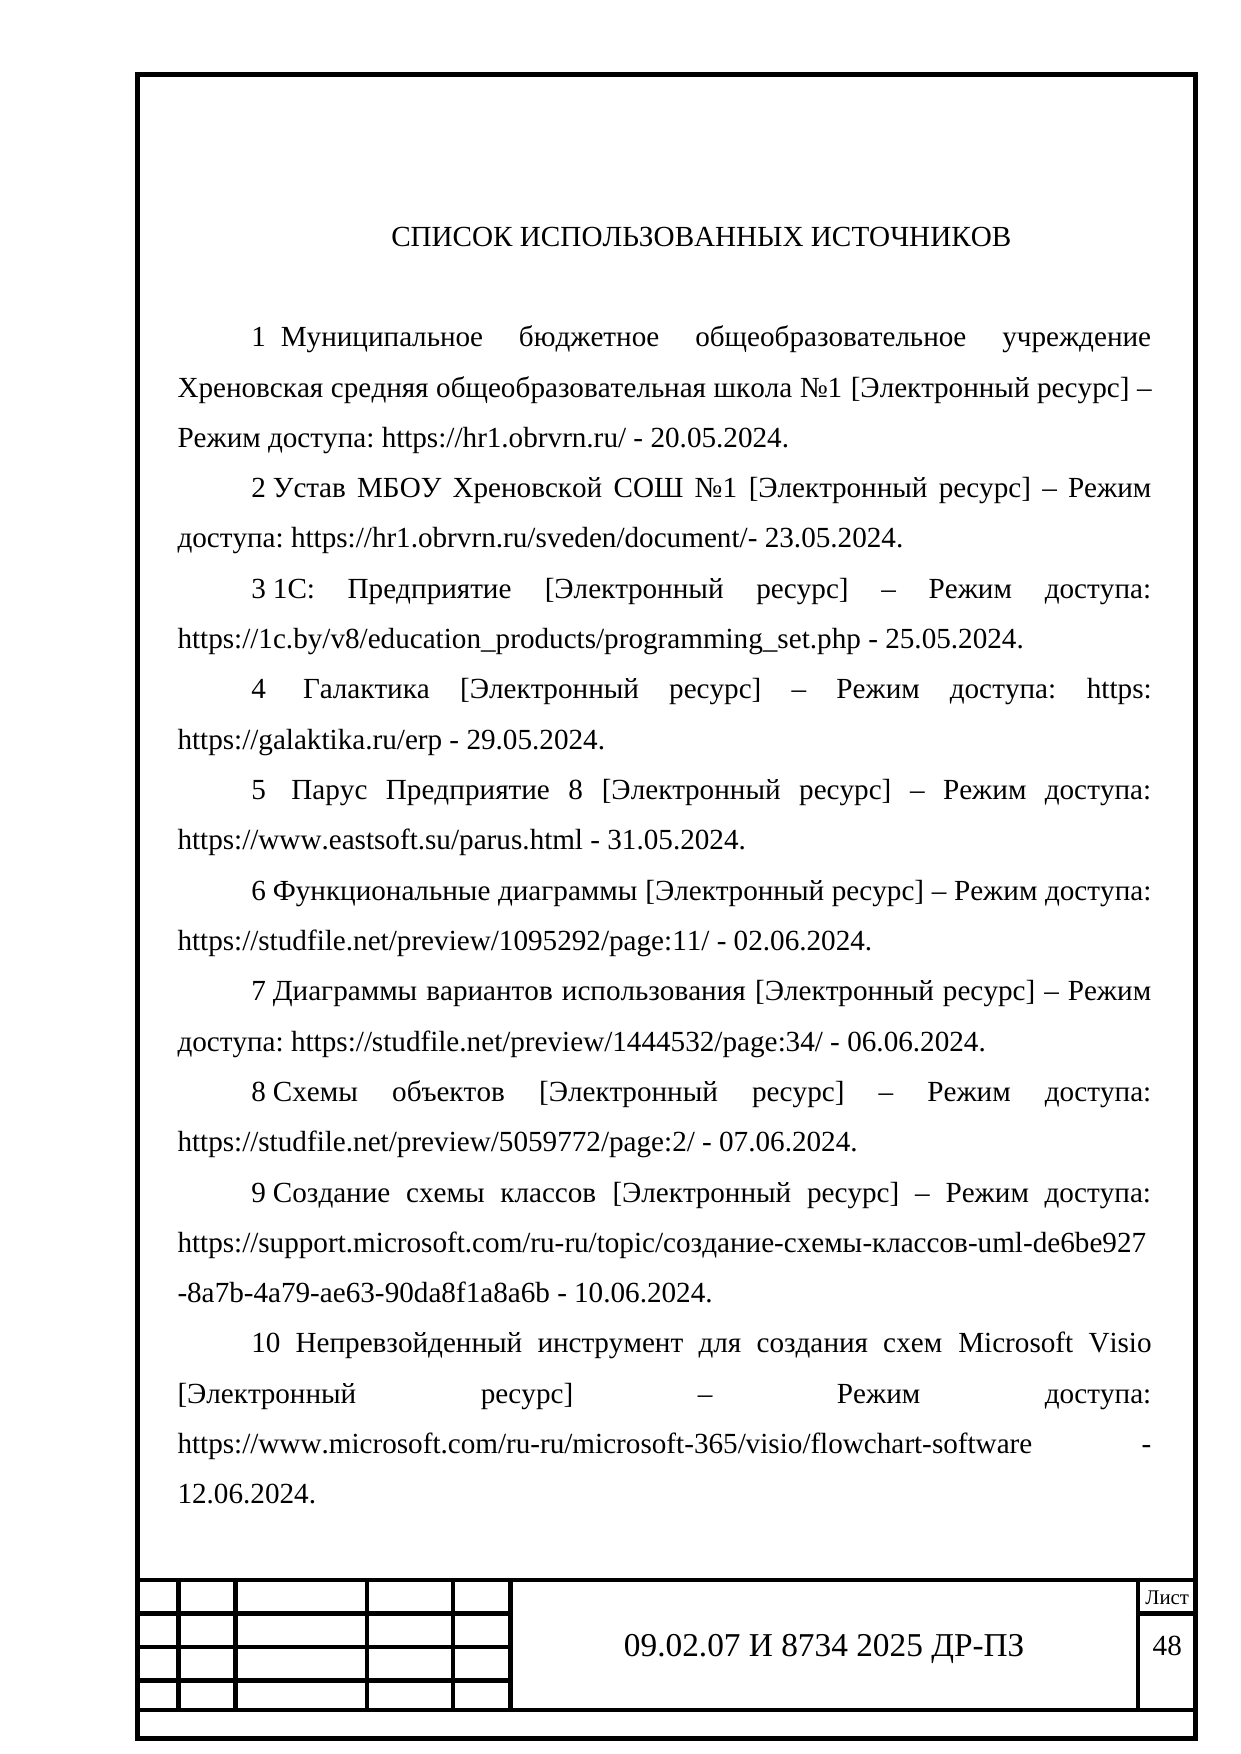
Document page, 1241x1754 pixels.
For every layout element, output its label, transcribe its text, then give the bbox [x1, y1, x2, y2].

list 1C: Предприятие [Электронный ресурс] – Режим доступа: https://1c.by/v8/education_products/programming_set.php - 25.05.2024. [177, 571, 1152, 655]
list Схемы объектов [Электронный ресурс] – Режим доступа: https://studfile.net/preview/5059772/page:2/ - 07.06.2024. [177, 1074, 1152, 1158]
list Галактика [Электронный ресурс] – Режим доступа: https: https://galaktika.ru/erp - 29.05.2024. [177, 672, 1152, 755]
list Парус Предприятие 8 [Электронный ресурс] – Режим доступа: https://www.eastsoft.su/parus.html - 31.05.2024. [177, 772, 1152, 856]
list Функциональные диаграммы [Электронный ресурс] – Режим доступа: https://studfile.net/preview/1095292/page:11/ - 02.06.2024. [177, 873, 1152, 957]
list Устав МБОУ Хреновской СОШ №1 [Электронный ресурс] – Режим доступа: https://hr1.obrvrn.ru/sveden/document/- 23.05.2024. [177, 470, 1152, 554]
text СПИСОК ИСПОЛЬЗОВАННЫХ ИСТОЧНИКОВ [177, 219, 1152, 252]
list Диаграммы вариантов использования [Электронный ресурс] – Режим доступа: https://studfile.net/preview/1444532/page:34/ - 06.06.2024. [177, 973, 1152, 1057]
list Муниципальное бюджетное общеобразовательное учреждение Хреновская средняя общеобразовательная школа №1 [Электронный ресурс] – Режим доступа: https://hr1.obrvrn.ru/ - 20.05.2024. [177, 319, 1152, 453]
list Непревзойденный инструмент для создания схем Microsoft Visio [Электронный ресурс] – Режим доступа: https://www.microsoft.com/ru-ru/microsoft-365/visio/flowchart-software - 12.06.2024. [177, 1326, 1152, 1510]
list Создание схемы классов [Электронный ресурс] – Режим доступа: https://support.microsoft.com/ru-ru/topic/создание-схемы-классов-uml-de6be927 -8a7b-4a79-ae63-90da8f1a8a6b - 10.06.2024. [177, 1175, 1152, 1309]
